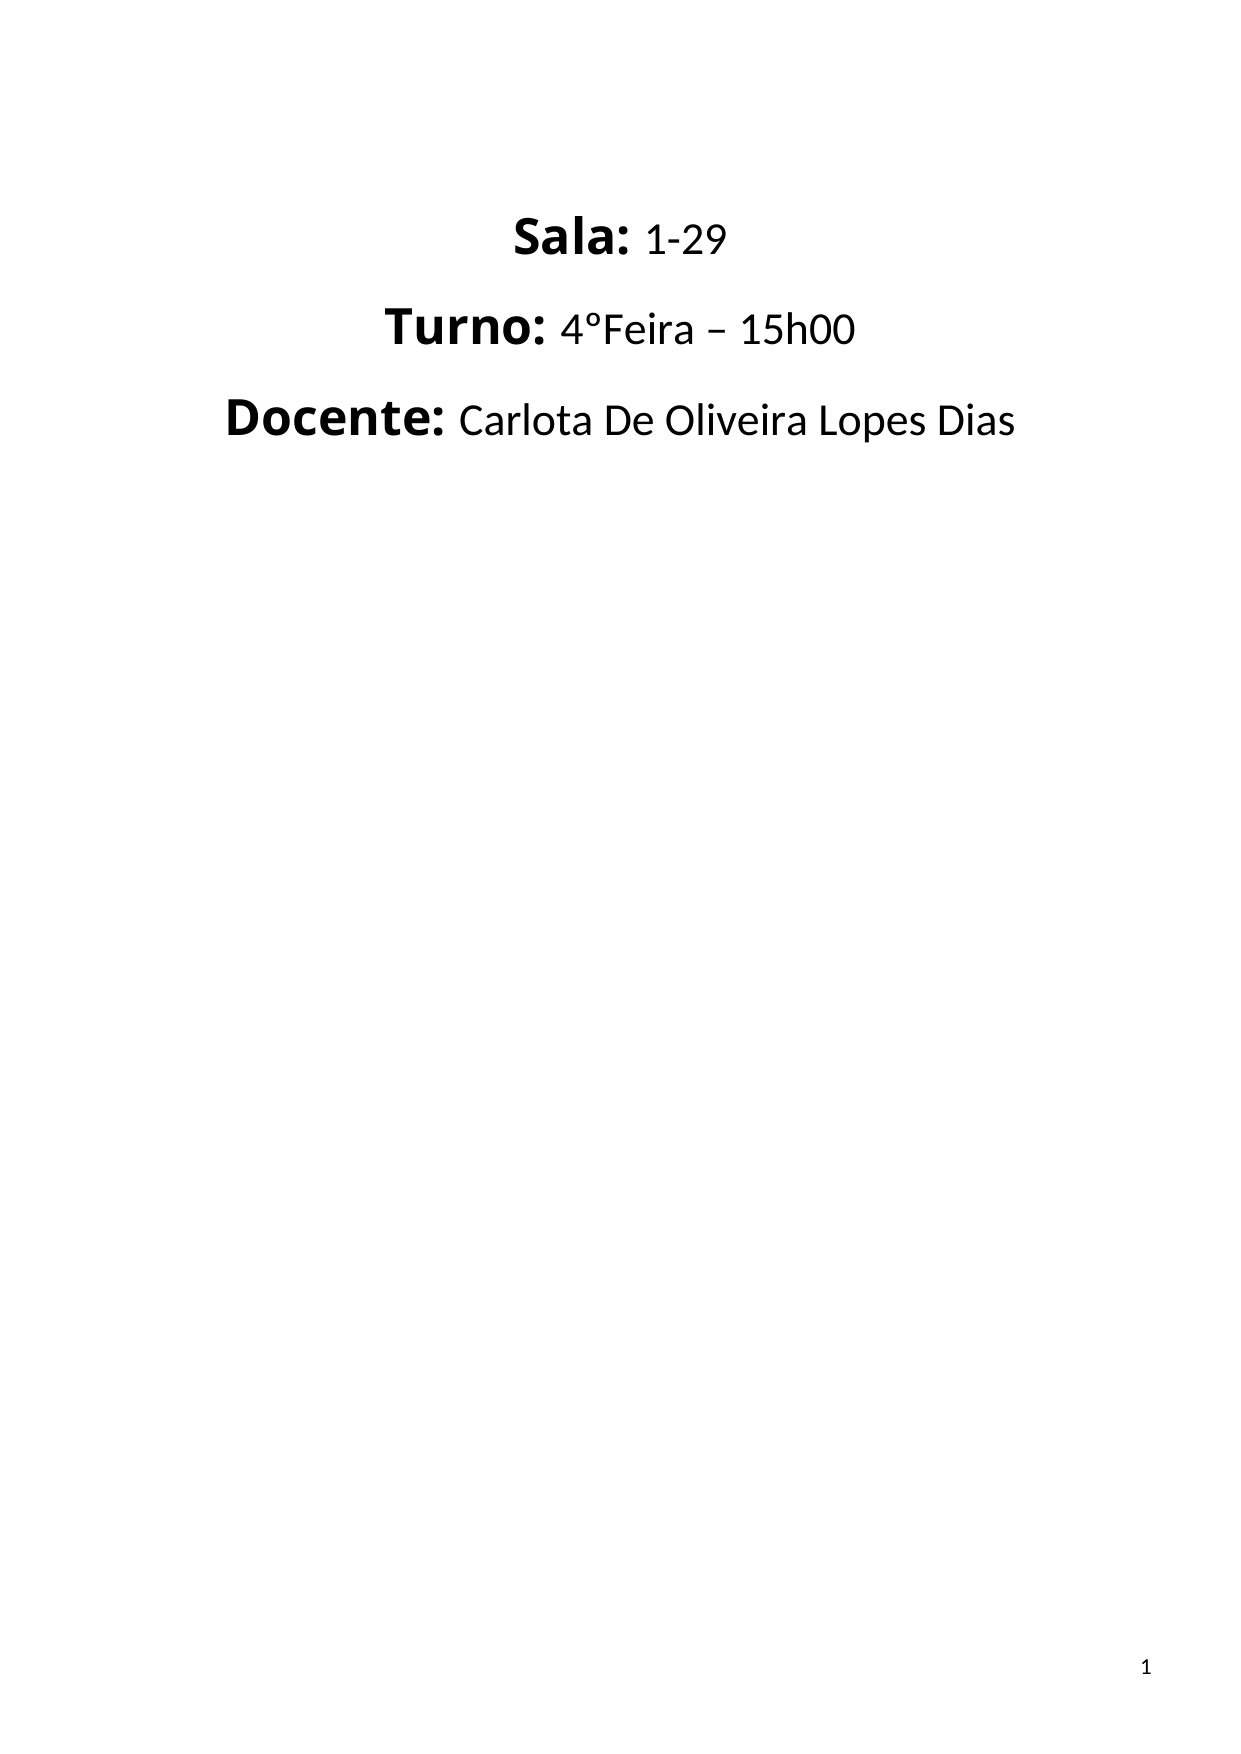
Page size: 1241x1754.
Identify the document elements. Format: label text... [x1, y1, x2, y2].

text Docente: Carlota De Oliveira Lopes Dias [89, 382, 1152, 450]
text Turno: 4ºFeira – 15h00 [89, 291, 1152, 359]
text Sala: 1-29 [89, 201, 1152, 269]
